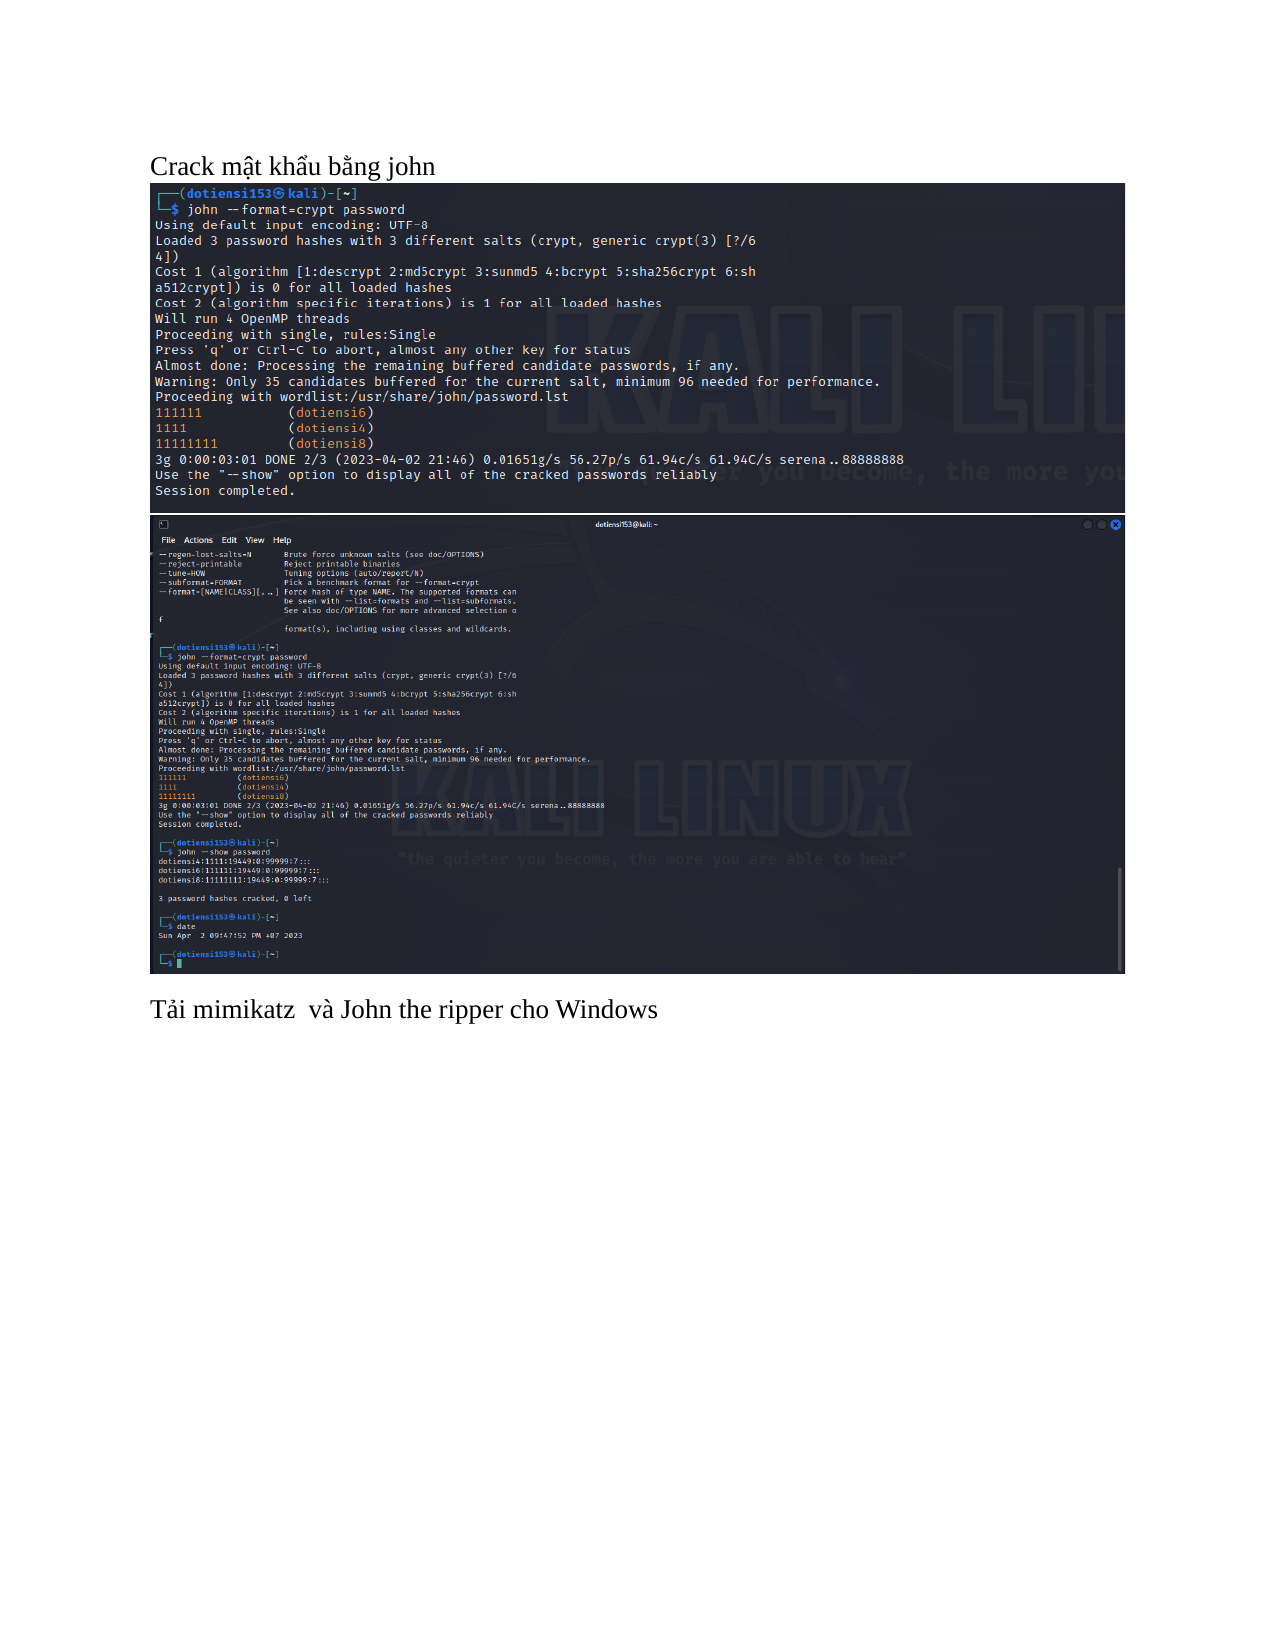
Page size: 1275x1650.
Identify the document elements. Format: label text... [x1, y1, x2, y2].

picture [150, 515, 1125, 974]
text Crack mật khẩu bằng john [150, 150, 1125, 183]
text Tải mimikatz và John the ripper cho Windows [150, 993, 1125, 1024]
picture [150, 183, 1125, 513]
